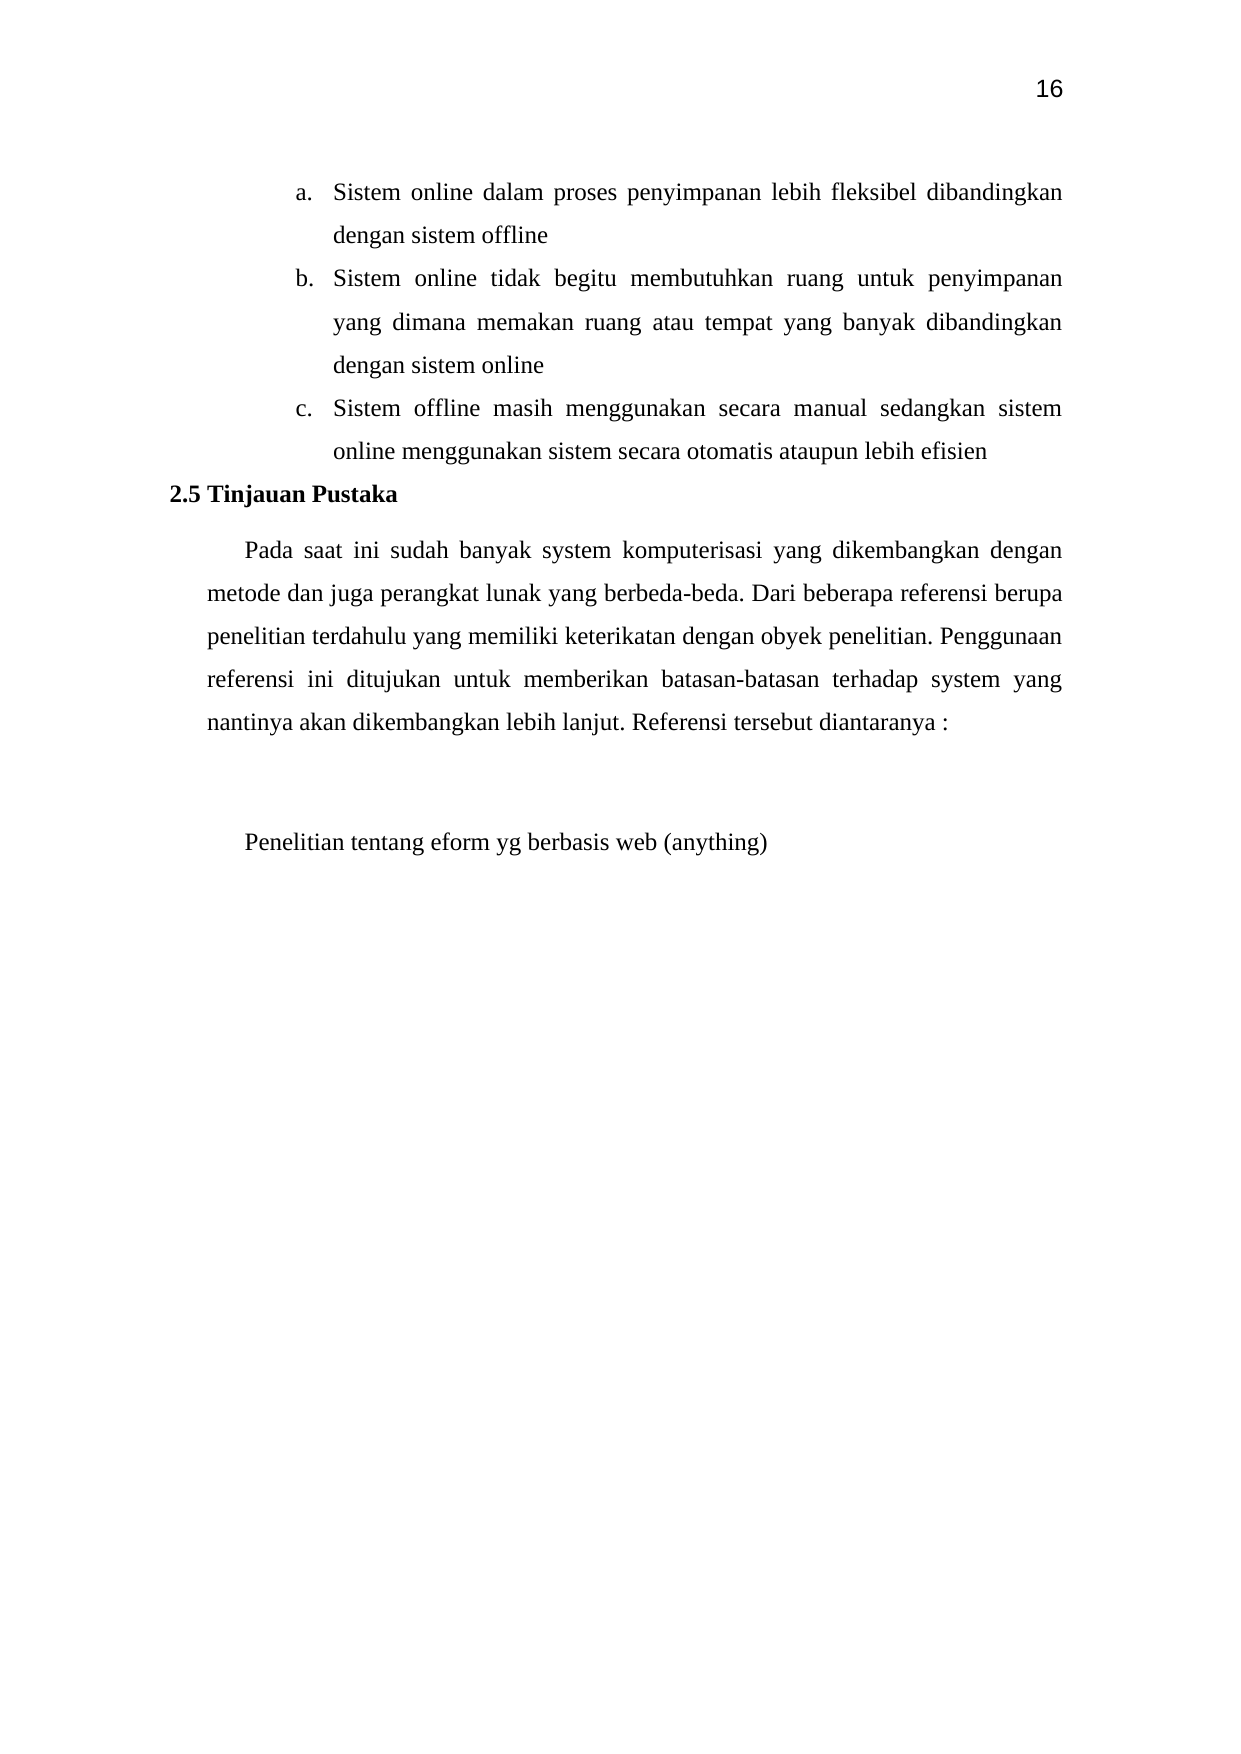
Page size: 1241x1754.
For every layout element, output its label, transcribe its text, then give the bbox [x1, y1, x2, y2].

list Tinjauan Pustaka [169, 479, 1063, 508]
list Sistem online dalam proses penyimpanan lebih fleksibel dibandingkan dengan sistem offline [295, 177, 1063, 249]
text Penelitian tentang eform yg berbasis web (anything) [207, 827, 1063, 856]
list Sistem offline masih menggunakan secara manual sedangkan sistem online menggunakan sistem secara otomatis ataupun lebih efisien [295, 393, 1063, 465]
list Sistem online tidak begitu membutuhkan ruang untuk penyimpanan yang dimana memakan ruang atau tempat yang banyak dibandingkan dengan sistem online [295, 263, 1063, 378]
text Pada saat ini sudah banyak system komputerisasi yang dikembangkan dengan metode dan juga perangkat lunak yang berbeda-beda. Dari beberapa referensi berupa penelitian terdahulu yang memiliki keterikatan dengan obyek penelitian. Penggunaan referensi ini ditujukan untuk memberikan batasan-batasan terhadap system yang nantinya akan dikembangkan lebih lanjut. Referensi tersebut diantaranya : [207, 535, 1063, 736]
